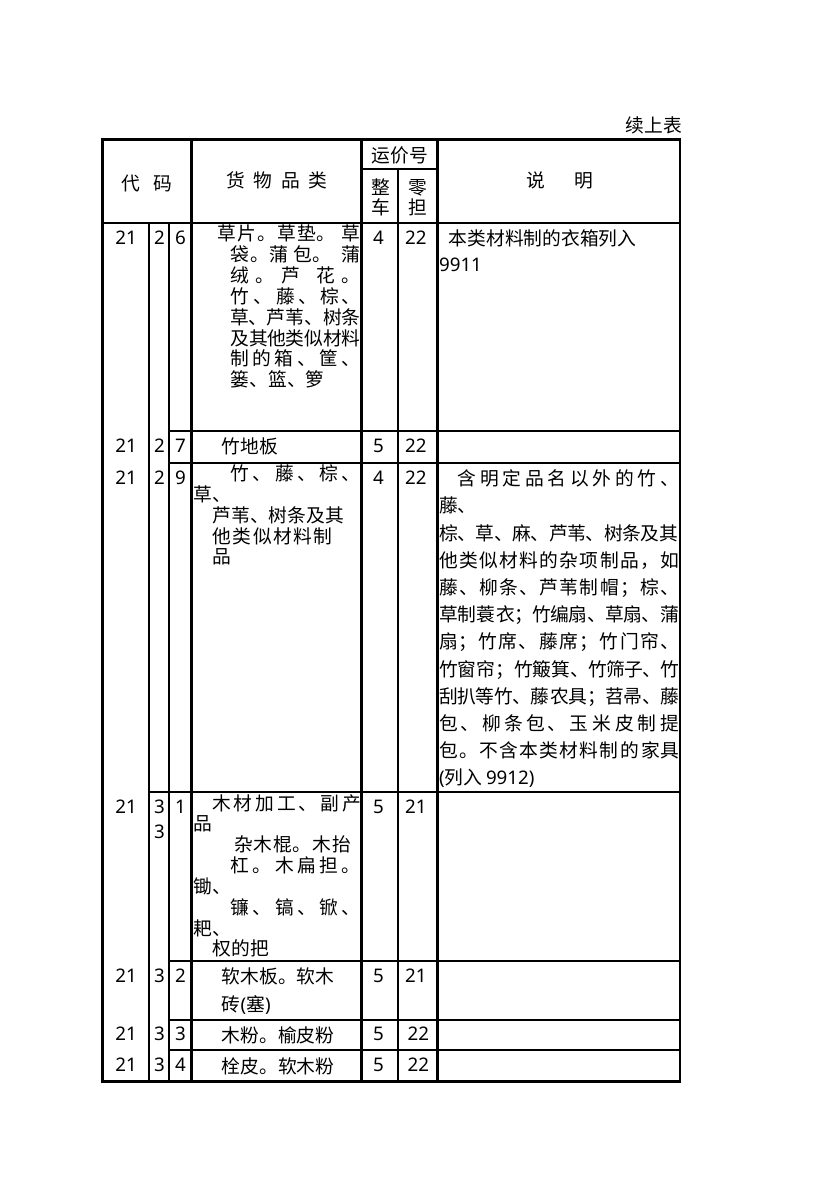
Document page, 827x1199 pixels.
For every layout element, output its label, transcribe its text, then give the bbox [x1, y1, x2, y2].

table_cell 2 [150, 224, 168, 430]
table_cell 整 车 [363, 170, 397, 222]
table_cell 木材加工、副产品 杂木棍。木抬 杠。木扁担。锄、 镰、镐、锨、耙、 权的把 [193, 793, 360, 960]
table_cell 本类材料制的衣箱列入 9911 [439, 224, 679, 430]
table_cell 21 [104, 462, 148, 791]
table_cell 22 [399, 1021, 436, 1049]
table_cell 2 [170, 962, 190, 1018]
table_cell 22 [399, 1051, 436, 1080]
table_cell 21 [104, 960, 148, 1018]
table_cell 5 [363, 1051, 397, 1080]
table_header 代 码 [104, 141, 190, 222]
table_cell 竹地板 [193, 432, 360, 462]
table_cell 22 [399, 224, 436, 430]
table_cell 4 [363, 224, 397, 430]
table_cell 5 [363, 793, 397, 960]
text 续上表 [100, 110, 738, 137]
table_cell 21 [104, 1019, 148, 1049]
table_cell 21 [104, 430, 148, 462]
table_cell 3 [170, 1021, 190, 1049]
table_cell 竹、藤、棕、草、 芦苇、树条及其 他类似材料制 品 [193, 464, 360, 791]
table_cell [439, 962, 679, 1018]
table_cell 22 [399, 464, 436, 791]
table_cell 软木板。软木 砖(塞) [193, 962, 360, 1018]
table_cell 零 担 [399, 170, 436, 222]
table_cell [439, 1021, 679, 1049]
table_cell 7 [170, 432, 190, 462]
table_cell 5 [363, 432, 397, 462]
table_cell 含明定品名以外的竹、藤、 棕、草、麻、芦苇、树条及其他类似材料的杂项制品，如藤、柳条、芦苇制帽；棕、草制蓑衣；竹编扇、草扇、蒲扇；竹席、藤席；竹门帘、竹窗帘；竹簸箕、竹筛子、竹刮扒等竹、藤农具；苕帚、藤包、柳条包、玉米皮制提包。不含本类材料制的家具(列入9912) [439, 464, 679, 791]
table_cell 5 [363, 1021, 397, 1049]
table_cell 6 [170, 224, 190, 430]
table_cell 5 [363, 962, 397, 1018]
table_cell 21 [399, 793, 436, 960]
table_cell 21 [104, 791, 148, 960]
table_header 运价号 [363, 141, 436, 168]
table_cell [439, 432, 679, 462]
table_cell 3 3 [150, 793, 168, 960]
table_cell 1 [170, 793, 190, 960]
table_cell 3 [150, 960, 168, 1018]
table_cell 栓皮。软木粉 [193, 1051, 360, 1080]
table_cell 4 [170, 1051, 190, 1080]
table_cell [439, 793, 679, 960]
table_cell 草片。草垫。 草袋。蒲 包。 蒲绒。芦 花。竹、藤、棕、草、芦苇、树条及其他类似材料制的箱、筐、篓、篮、箩 [193, 224, 360, 430]
table_cell 3 [150, 1019, 168, 1049]
table_cell 2 [150, 430, 168, 462]
table_cell [439, 1051, 679, 1080]
table_cell 2 [150, 462, 168, 791]
table_cell 21 [399, 962, 436, 1018]
table_cell 3 [150, 1049, 168, 1080]
table_cell 22 [399, 432, 436, 462]
table_cell 木粉。榆皮粉 [193, 1021, 360, 1049]
table_header 说 明 [439, 141, 679, 222]
table_cell 9 [170, 464, 190, 791]
table_header 货 物 品 类 [193, 141, 360, 222]
table_cell 4 [363, 464, 397, 791]
table_cell 21 [104, 1049, 148, 1080]
table_cell 21 [104, 224, 148, 430]
